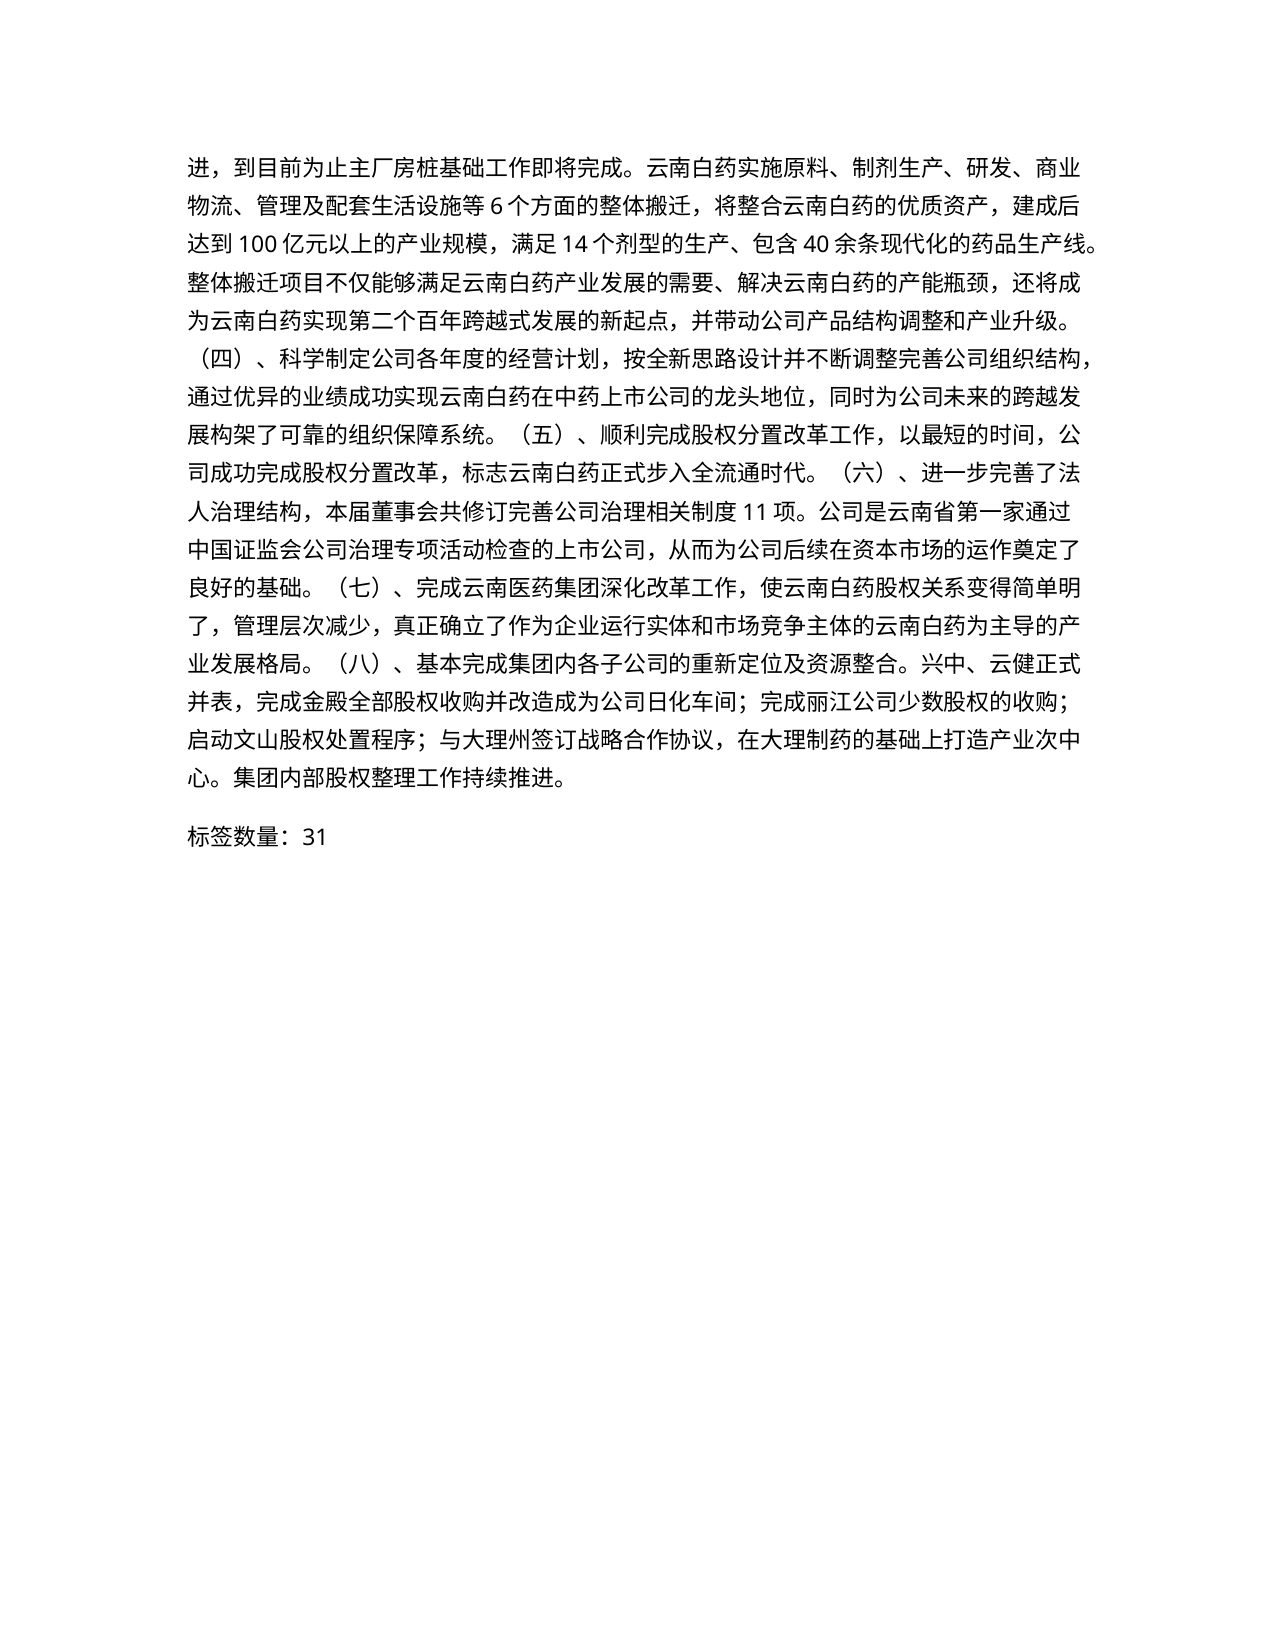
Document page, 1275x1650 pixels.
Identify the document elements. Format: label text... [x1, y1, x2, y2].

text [187, 150, 1087, 793]
text 标签数量：31 [187, 819, 1087, 853]
